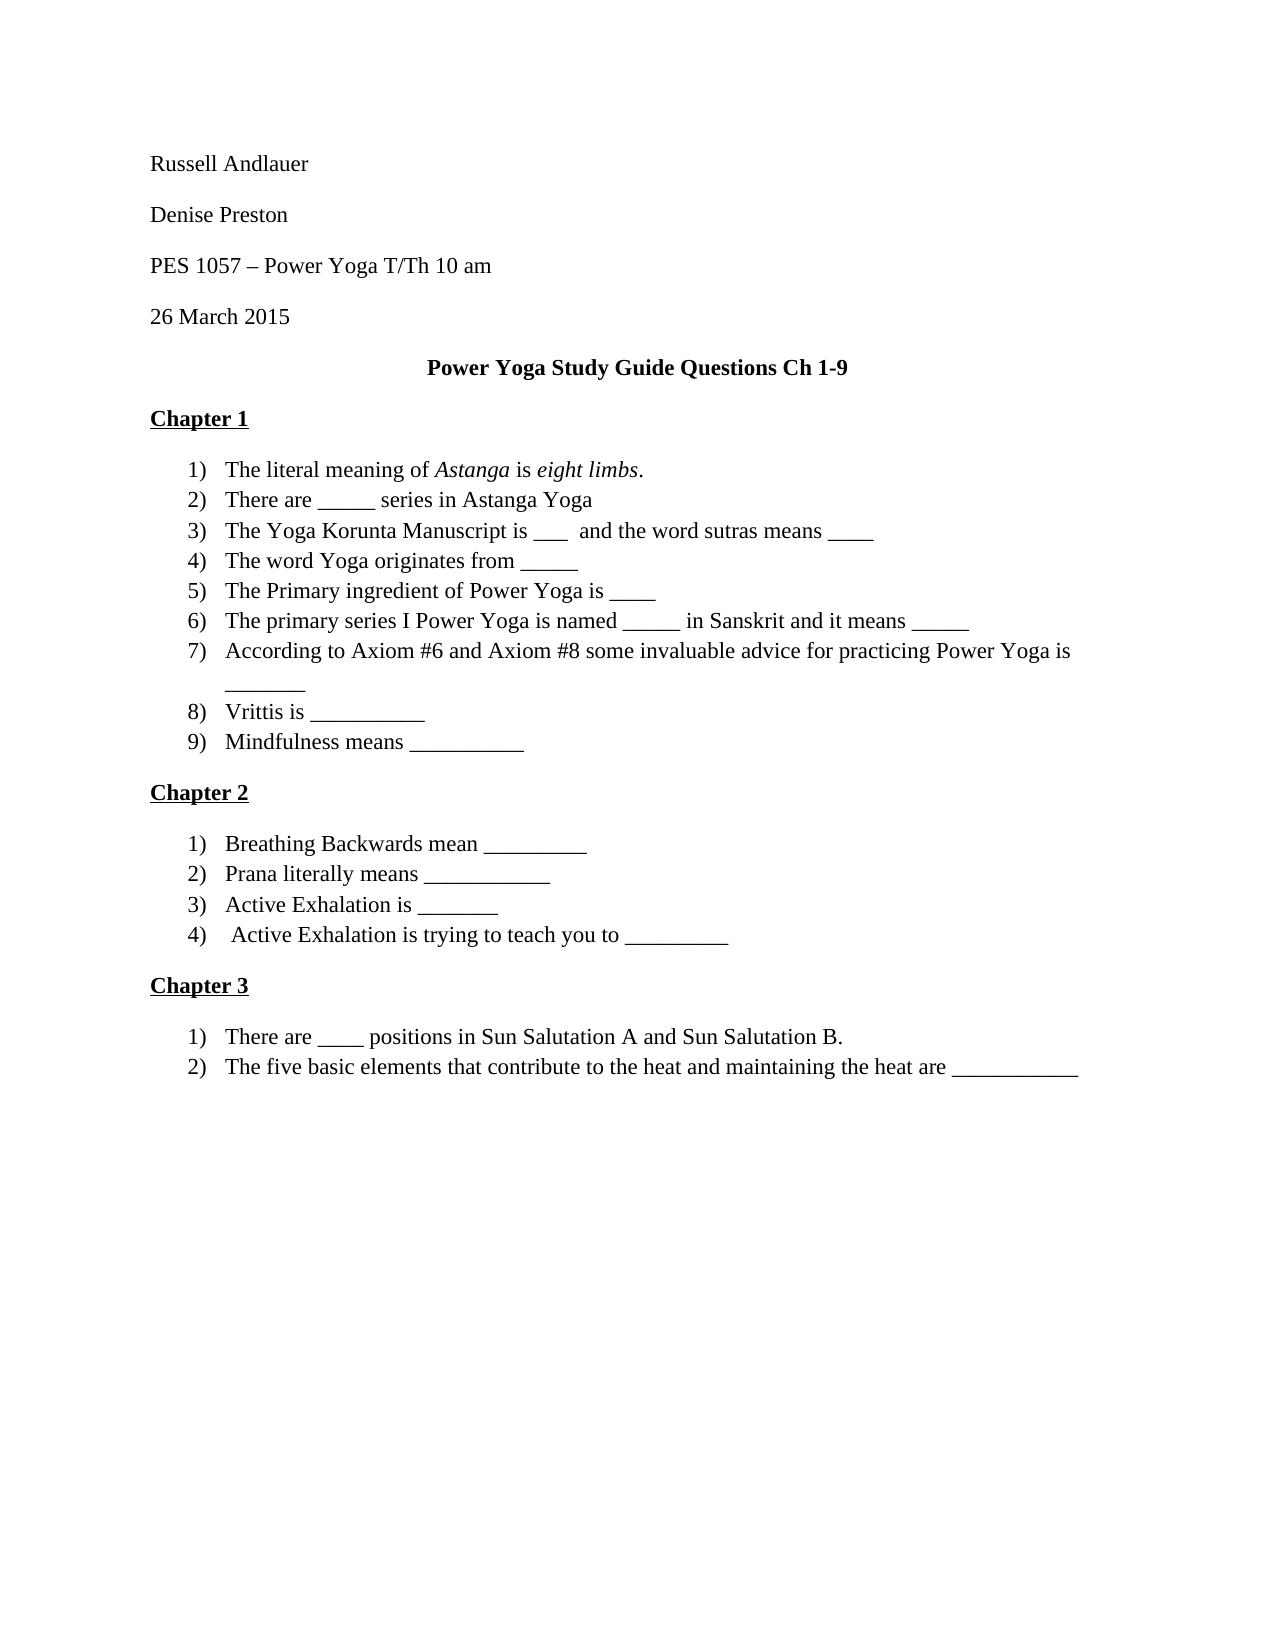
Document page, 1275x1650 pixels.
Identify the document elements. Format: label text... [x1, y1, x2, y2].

text Chapter 1 [150, 405, 1125, 432]
text Chapter 2 [150, 779, 1125, 806]
text PES 1057 – Power Yoga T/Th 10 am [150, 252, 1125, 278]
list The primary series I Power Yoga is named _____ in Sanskrit and it means _____ [187, 607, 1125, 634]
list The five basic elements that contribute to the heat and maintaining the heat are ___________ [187, 1053, 1125, 1079]
text Power Yoga Study Guide Questions Ch 1-9 [150, 354, 1125, 381]
text Chapter 3 [150, 972, 1125, 998]
list According to Axiom #6 and Axiom #8 some invaluable advice for practicing Power Yoga is _______ [187, 637, 1125, 694]
text Denise Preston [150, 201, 1125, 227]
list There are _____ series in Astanga Yoga [187, 486, 1125, 513]
list Vrittis is __________ [187, 698, 1125, 724]
list The literal meaning of Astanga is eight limbs. [187, 456, 1125, 483]
list The word Yoga originates from _____ [187, 547, 1125, 573]
list Active Exhalation is trying to teach you to _________ [187, 921, 1125, 947]
list The Yoga Korunta Manuscript is ___ and the word sutras means ____ [187, 517, 1125, 543]
list Mindfulness means __________ [187, 728, 1125, 754]
list Active Exhalation is _______ [187, 891, 1125, 917]
text Russell Andlauer [150, 150, 1125, 176]
list Prana literally means ___________ [187, 860, 1125, 887]
list Breathing Backwards mean _________ [187, 830, 1125, 857]
list The Primary ingredient of Power Yoga is ____ [187, 577, 1125, 603]
list There are ____ positions in Sun Salutation A and Sun Salutation B. [187, 1023, 1125, 1049]
text 26 March 2015 [150, 303, 1125, 329]
